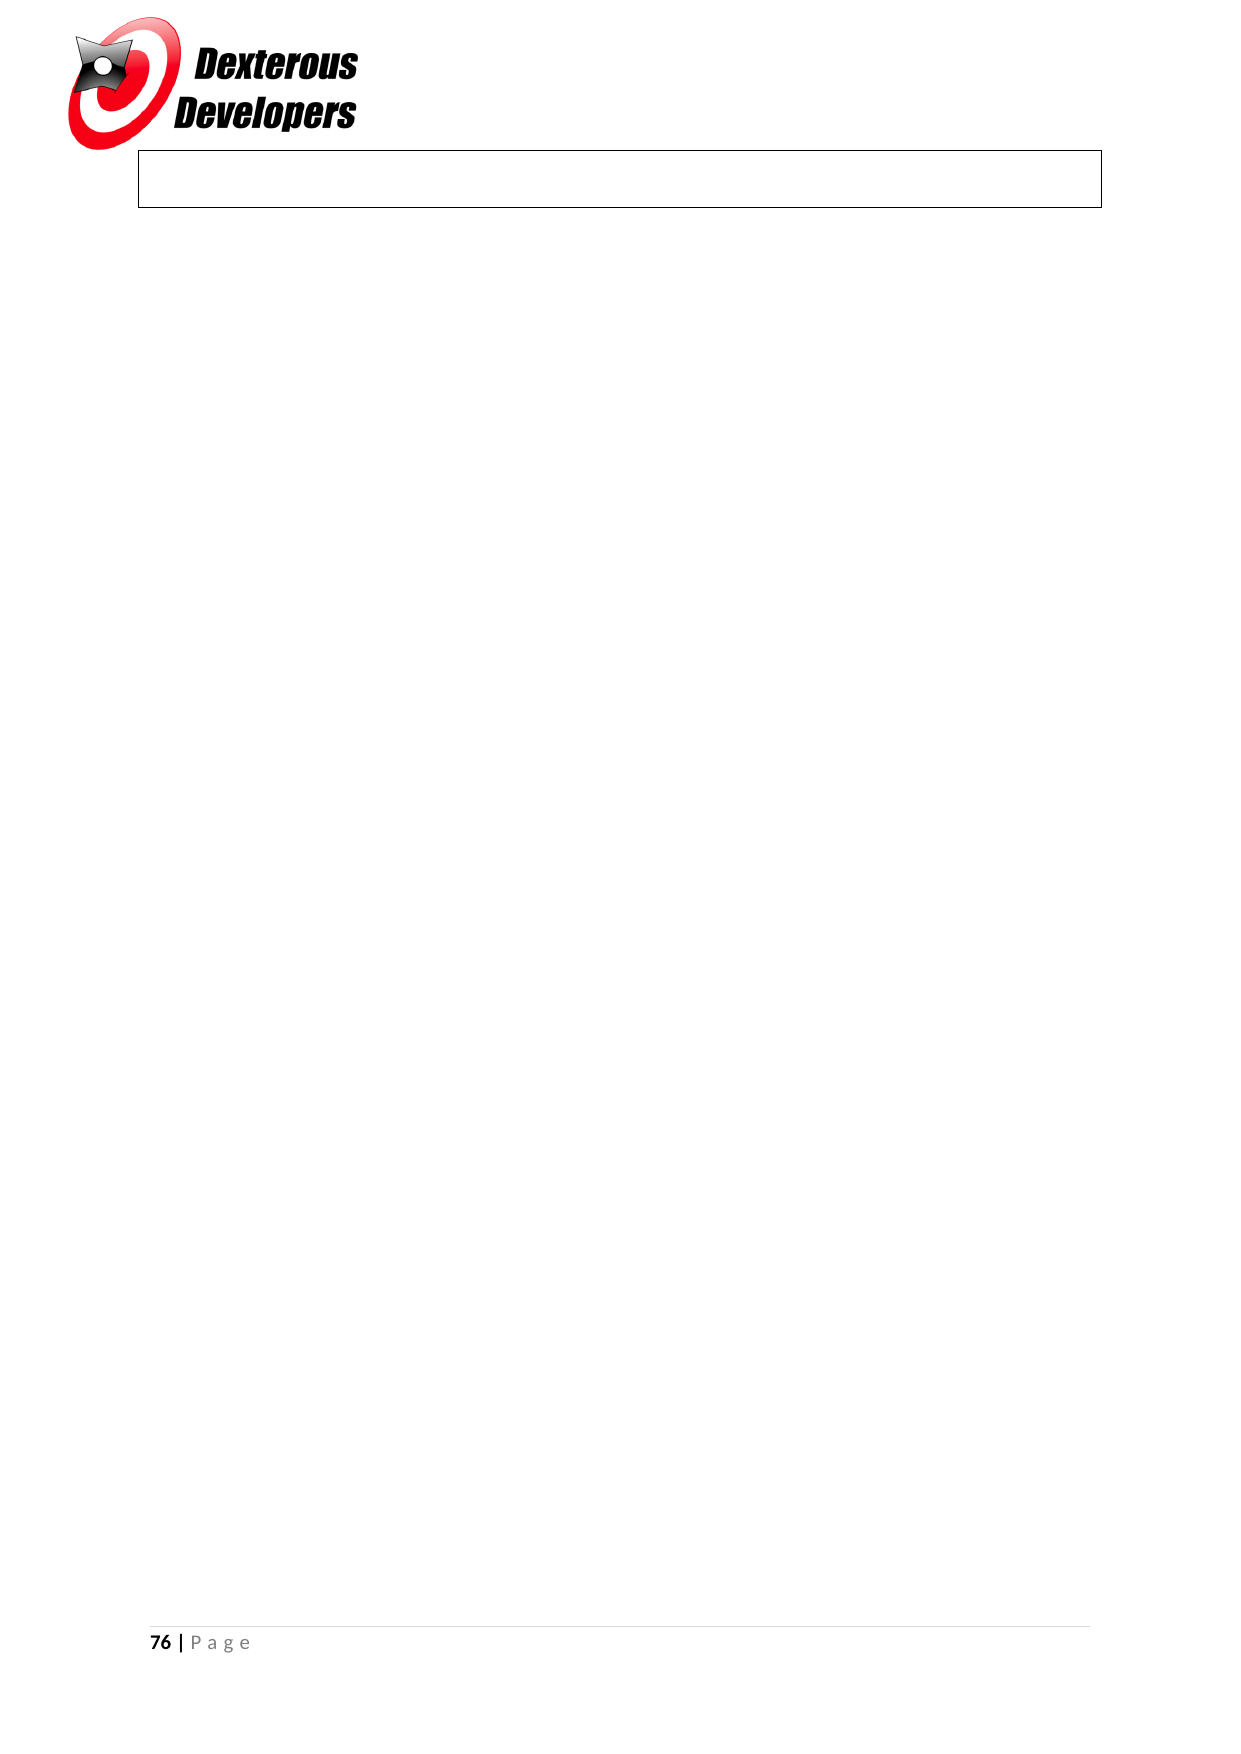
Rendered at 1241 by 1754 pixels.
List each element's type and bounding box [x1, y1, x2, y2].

picture [53, 0, 374, 171]
table_cell [139, 151, 1101, 207]
